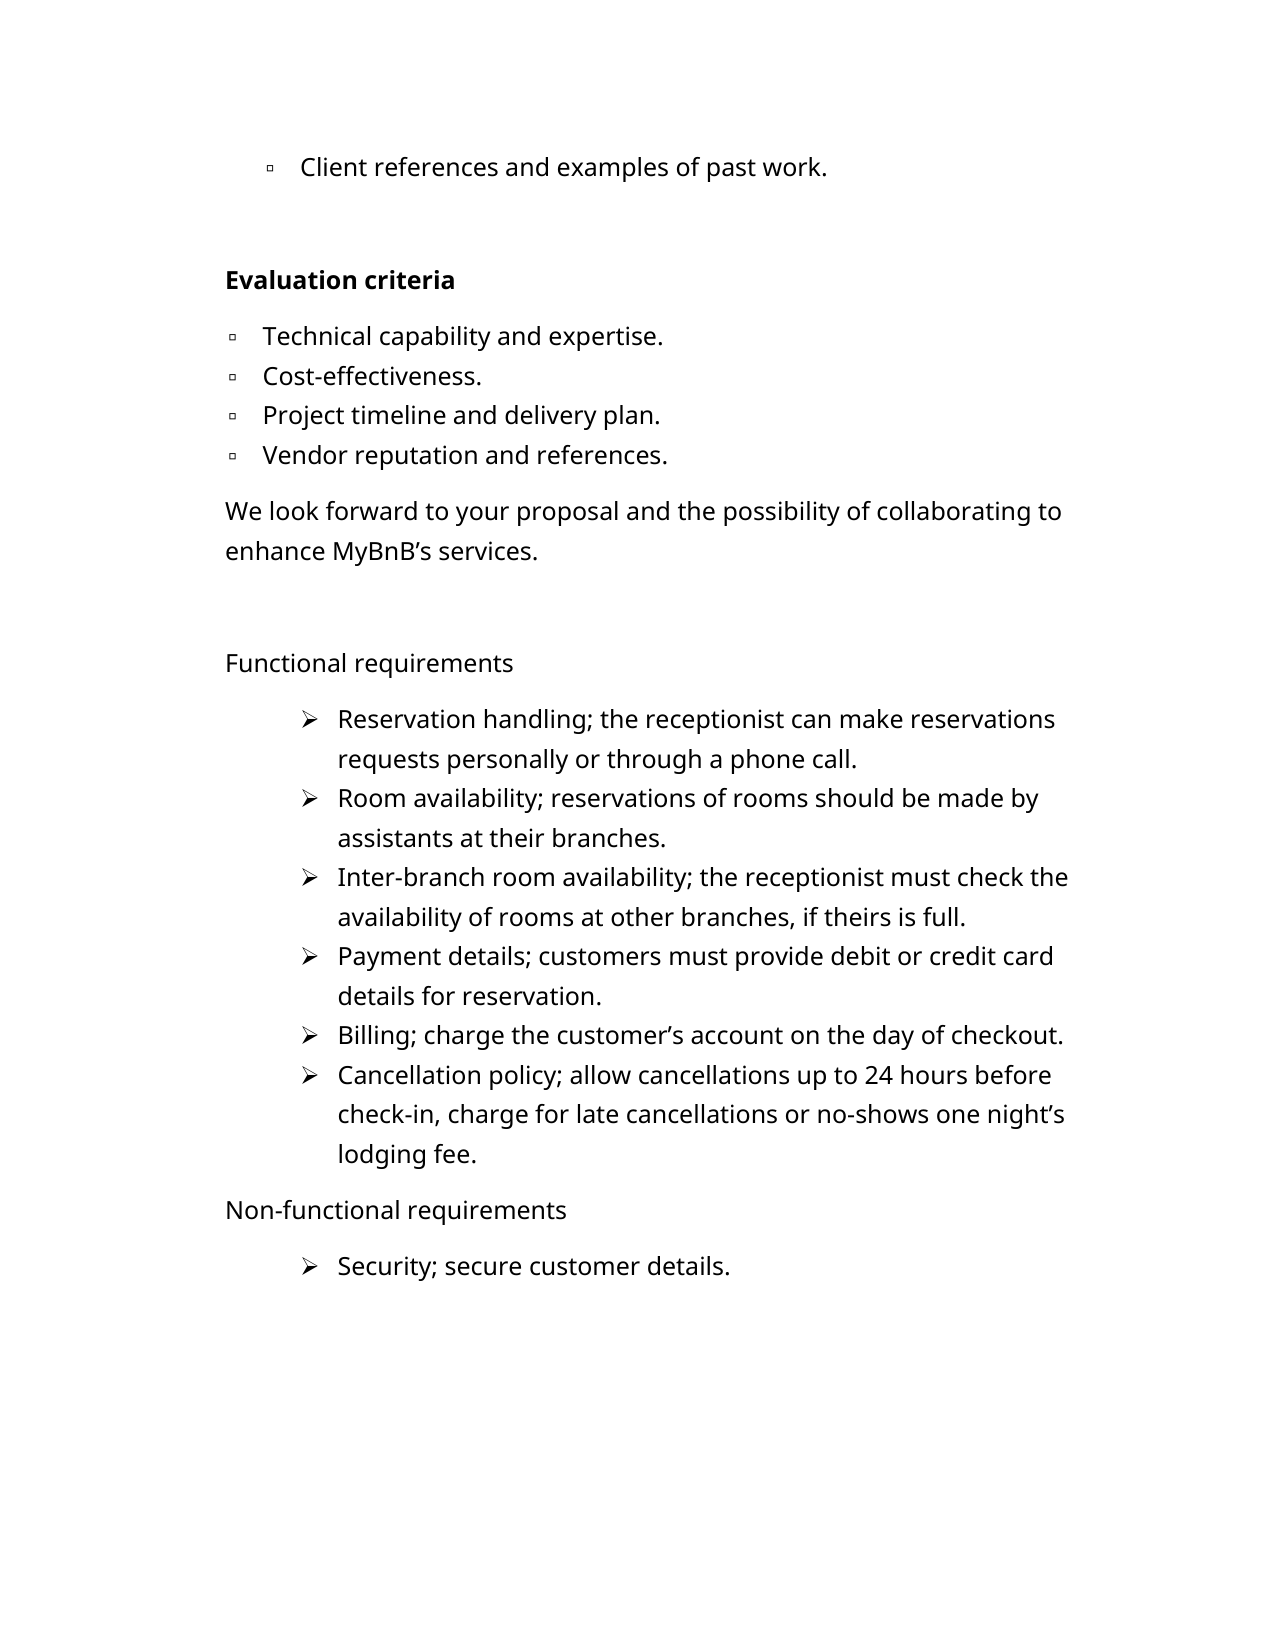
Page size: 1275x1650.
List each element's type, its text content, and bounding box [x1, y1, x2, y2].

list Technical capability and expertise. [225, 319, 1125, 353]
text We look forward to your proposal and the possibility of collaborating to enhance MyBnB’s services. [225, 494, 1125, 568]
list Room availability; reservations of rooms should be made by assistants at their branches. [300, 781, 1125, 854]
list Project timeline and delivery plan. [225, 398, 1125, 432]
list Inter-branch room availability; the receptionist must check the availability of rooms at other branches, if theirs is full. [300, 860, 1125, 933]
text Non-functional requirements [225, 1192, 1125, 1226]
list Cancellation policy; allow cancellations up to 24 hours before check-in, charge for late cancellations or no-shows one night’s lodging fee. [300, 1057, 1125, 1170]
list Security; secure customer details. [300, 1248, 1125, 1283]
text Functional requirements [225, 646, 1125, 680]
list Billing; charge the customer’s account on the day of checkout. [300, 1018, 1125, 1052]
list Vendor reputation and references. [225, 438, 1125, 472]
list Client references and examples of past work. [262, 150, 1125, 184]
list Payment details; customers must provide debit or credit card details for reservation. [300, 939, 1125, 1012]
text Evaluation criteria [225, 262, 1125, 297]
list Cost-effectiveness. [225, 358, 1125, 393]
list Reservation handling; the receptionist can make reservations requests personally or through a phone call. [300, 702, 1125, 776]
